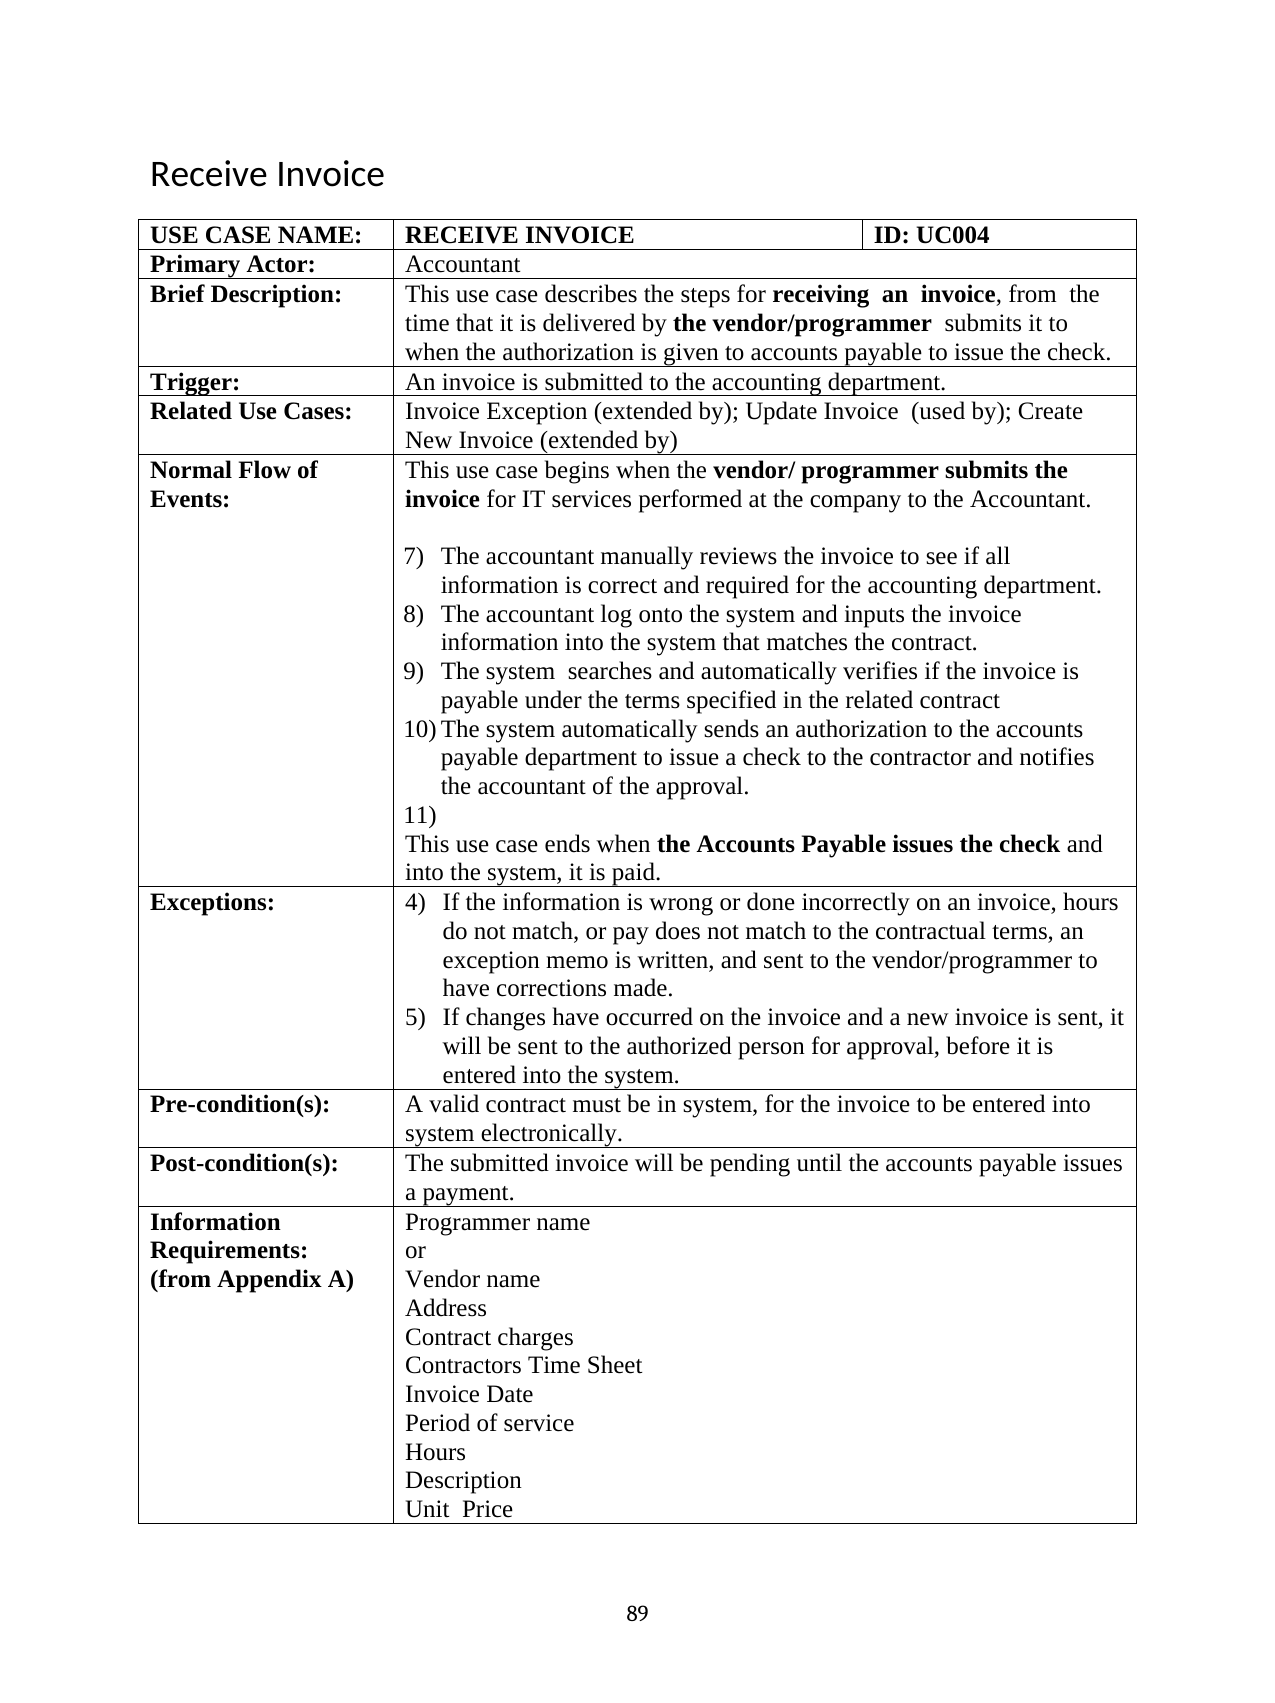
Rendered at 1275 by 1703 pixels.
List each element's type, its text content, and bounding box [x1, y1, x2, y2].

table_cell The submitted invoice will be pending until the accounts payable issues a payment. [394, 1148, 1136, 1206]
table_cell An invoice is submitted to the accounting department. [394, 367, 1136, 395]
table_cell A valid contract must be in system, for the invoice to be entered into system electronically. [394, 1090, 1136, 1147]
table_header USE CASE NAME: [139, 220, 393, 248]
subtitle Receive Invoice [150, 150, 1125, 196]
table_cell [394, 1207, 1136, 1523]
table_cell Pre-condition(s): [139, 1090, 393, 1147]
table_cell Invoice Exception (extended by); Update Invoice (used by); Create New Invoice (extended by) [394, 396, 1136, 454]
table_cell This use case describes the steps for receiving an invoice, from the time that it is delivered by the vendor/programmer submits it to when the authorization is given to accounts payable to issue the check. [394, 279, 1136, 366]
table_cell Post-condition(s): [139, 1148, 393, 1206]
table_cell If the information is wrong or done incorrectly on an invoice, hours do not match, or pay does not match to the contractual terms, an exception memo is written, and sent to the vendor/programmer to have corrections made. If changes have occurred on the invoice and a new invoice is sent, it will be sent to the authorized person for approval, before it is entered into the system. [394, 887, 1136, 1088]
table_header ID: UC004 [863, 220, 1136, 248]
table_cell Brief Description: [139, 279, 393, 366]
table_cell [139, 1207, 393, 1523]
table_cell Trigger: [139, 367, 393, 395]
table_cell This use case begins when the vendor/ programmer submits the invoice for IT services performed at the company to the Accountant. The accountant manually reviews the invoice to see if all information is correct and required for the accounting department. The accountant log onto the system and inputs the invoice information into the system that matches the contract. The system searches and automatically verifies if the invoice is payable under the terms specified in the related contract The system automatically sends an authorization to the accounts payable department to issue a check to the contractor and notifies the accountant of the approval. This use case ends when the Accounts Payable issues the check and into the system, it is paid. [394, 455, 1136, 886]
table_cell Exceptions: [139, 887, 393, 1088]
table_header RECEIVE INVOICE [394, 220, 862, 248]
table_cell Related Use Cases: [139, 396, 393, 454]
table_cell Accountant [394, 250, 1136, 278]
table_cell Primary Actor: [139, 250, 393, 278]
table_cell Normal Flow of Events: [139, 455, 393, 886]
